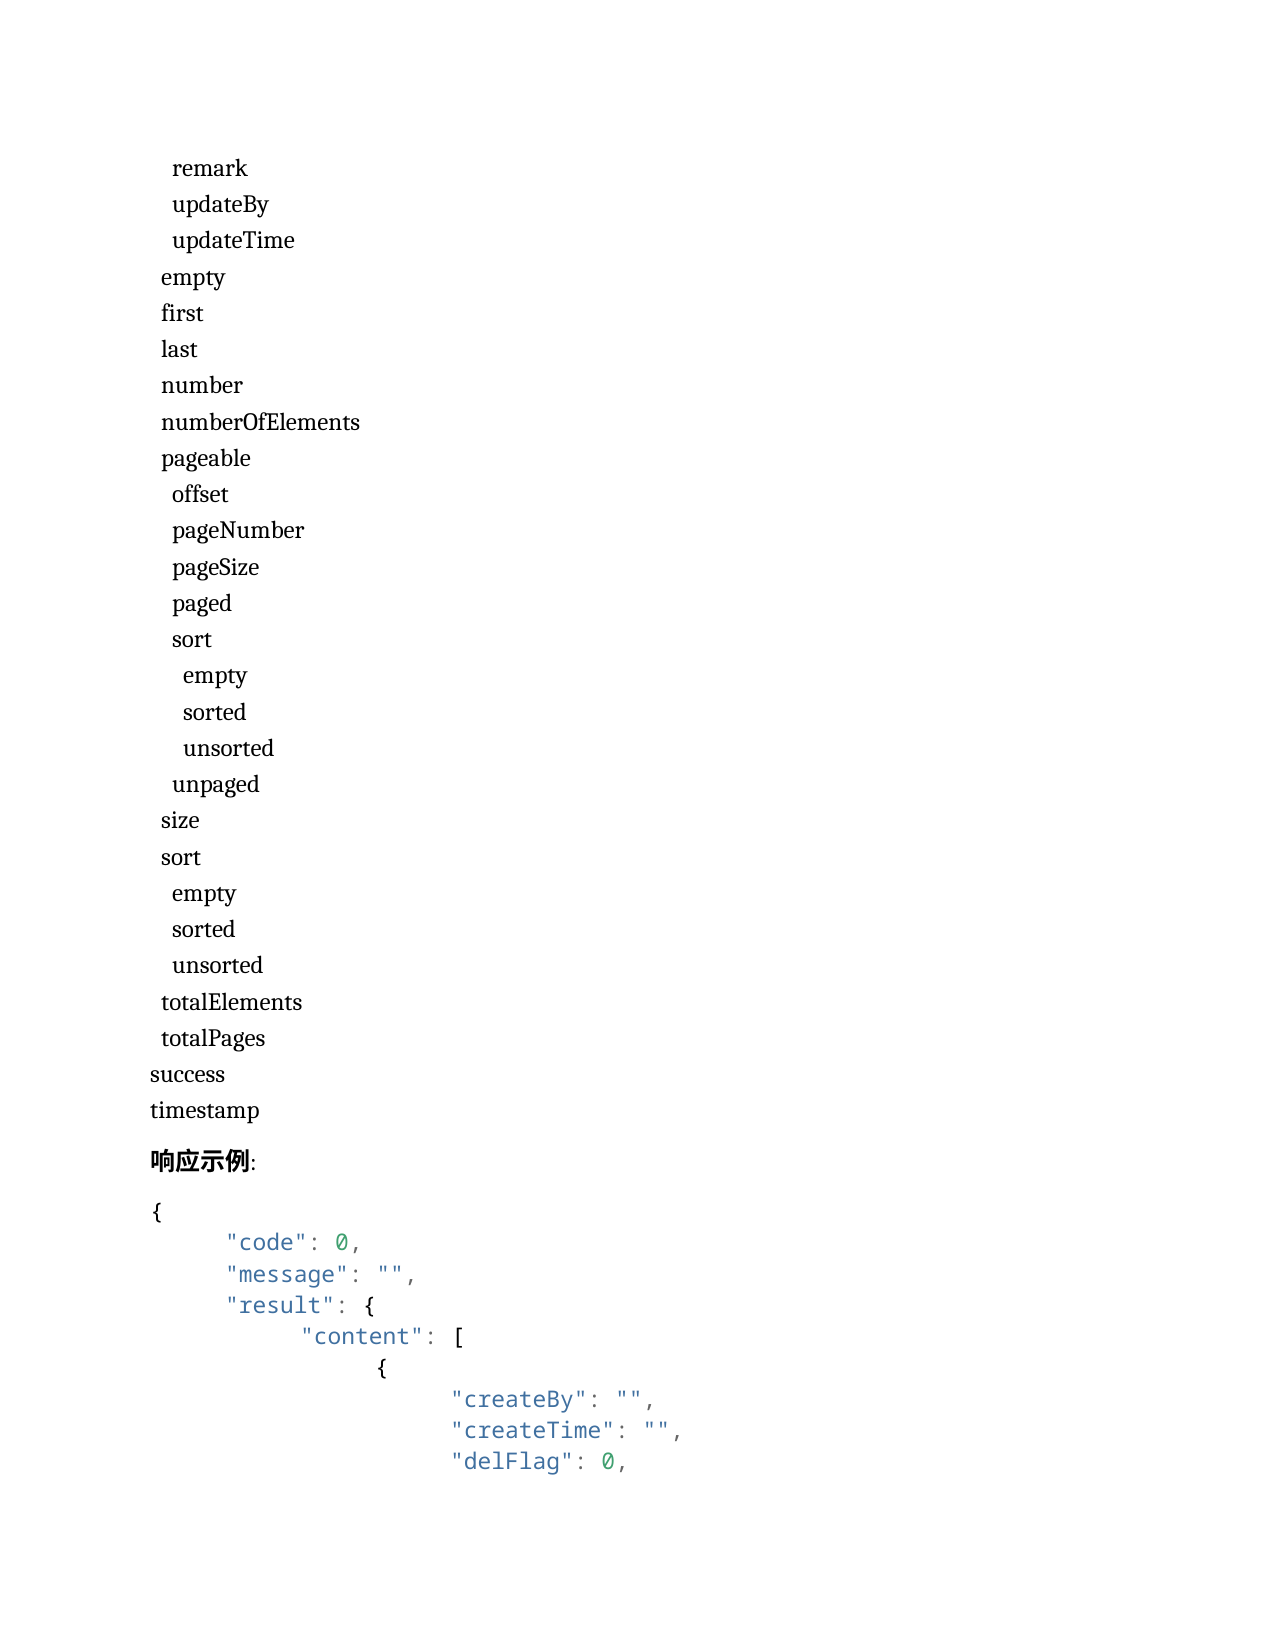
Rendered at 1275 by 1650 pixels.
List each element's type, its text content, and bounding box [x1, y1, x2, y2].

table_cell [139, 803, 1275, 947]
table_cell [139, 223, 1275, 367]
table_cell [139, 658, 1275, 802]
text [150, 1195, 1125, 1476]
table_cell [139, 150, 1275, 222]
text 响应示例: [150, 1147, 1125, 1176]
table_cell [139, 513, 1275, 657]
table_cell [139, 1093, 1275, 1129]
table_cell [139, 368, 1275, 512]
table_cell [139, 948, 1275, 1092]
